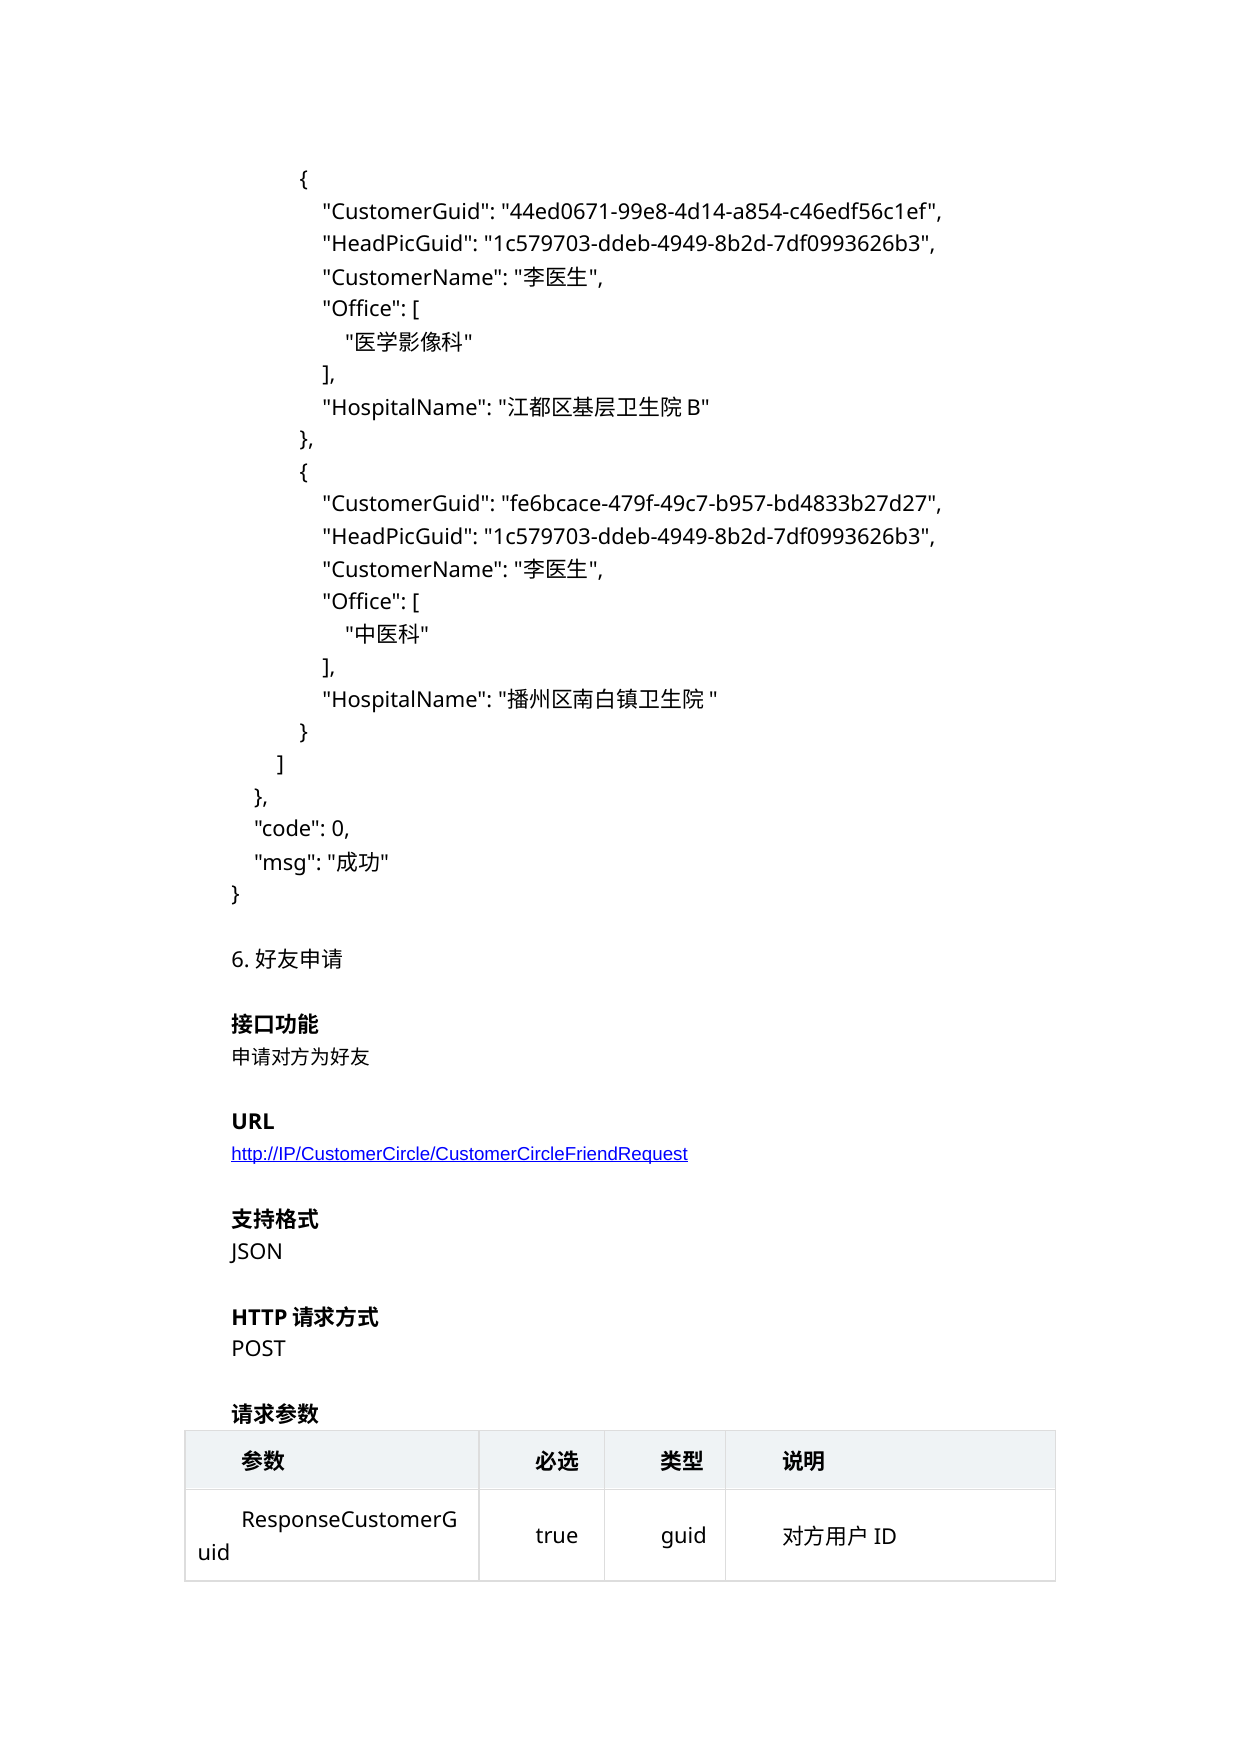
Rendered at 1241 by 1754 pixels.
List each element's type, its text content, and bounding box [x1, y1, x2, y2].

text { [187, 162, 1053, 194]
table_header 说明 [726, 1431, 1055, 1488]
text "Office": [ [187, 292, 1053, 324]
text } [187, 877, 1053, 909]
text "CustomerGuid": "fe6bcace-479f-49c7-b957-bd4833b27d27", [187, 487, 1053, 519]
table_cell ResponseCustomerGuid [186, 1490, 478, 1580]
text HTTP请求方式 [187, 1299, 1053, 1332]
text "HeadPicGuid": "1c579703-ddeb-4949-8b2d-7df0993626b3", [187, 519, 1053, 552]
text "Office": [ [187, 584, 1053, 617]
table_header 类型 [605, 1431, 725, 1488]
text "HospitalName": "江都区基层卫生院B" [187, 389, 1053, 422]
text 支持格式 [187, 1202, 1053, 1234]
text 请求参数 [187, 1397, 1053, 1429]
table_cell true [480, 1490, 604, 1580]
text "msg": "成功" [187, 844, 1053, 877]
text ], [187, 649, 1053, 682]
text "CustomerGuid": "44ed0671-99e8-4d14-a854-c46edf56c1ef", [187, 194, 1053, 227]
text "医学影像科" [187, 324, 1053, 357]
text "HeadPicGuid": "1c579703-ddeb-4949-8b2d-7df0993626b3", [187, 227, 1053, 259]
text 接口功能 [187, 1007, 1053, 1039]
text 6. 好友申请 [187, 942, 1053, 974]
text ] [187, 747, 1053, 779]
text 申请对方为好友 [187, 1039, 1053, 1072]
text ], [187, 357, 1053, 389]
table_cell guid [605, 1490, 725, 1580]
text "HospitalName": "播州区南白镇卫生院 " [187, 682, 1053, 714]
text "code": 0, [187, 812, 1053, 844]
text "CustomerName": "李医生", [187, 552, 1053, 584]
table_header 必选 [480, 1431, 604, 1488]
table_header 参数 [186, 1431, 478, 1488]
text "CustomerName": "李医生", [187, 259, 1053, 292]
text { [187, 454, 1053, 487]
text }, [187, 779, 1053, 812]
text http://IP/CustomerCircle/CustomerCircleFriendRequest [187, 1137, 1053, 1169]
table_cell 对方用户ID [726, 1490, 1055, 1580]
text "中医科" [187, 617, 1053, 649]
text POST [187, 1332, 1053, 1364]
text }, [187, 422, 1053, 454]
text JSON [187, 1234, 1053, 1267]
text URL [187, 1104, 1053, 1137]
text } [187, 714, 1053, 747]
